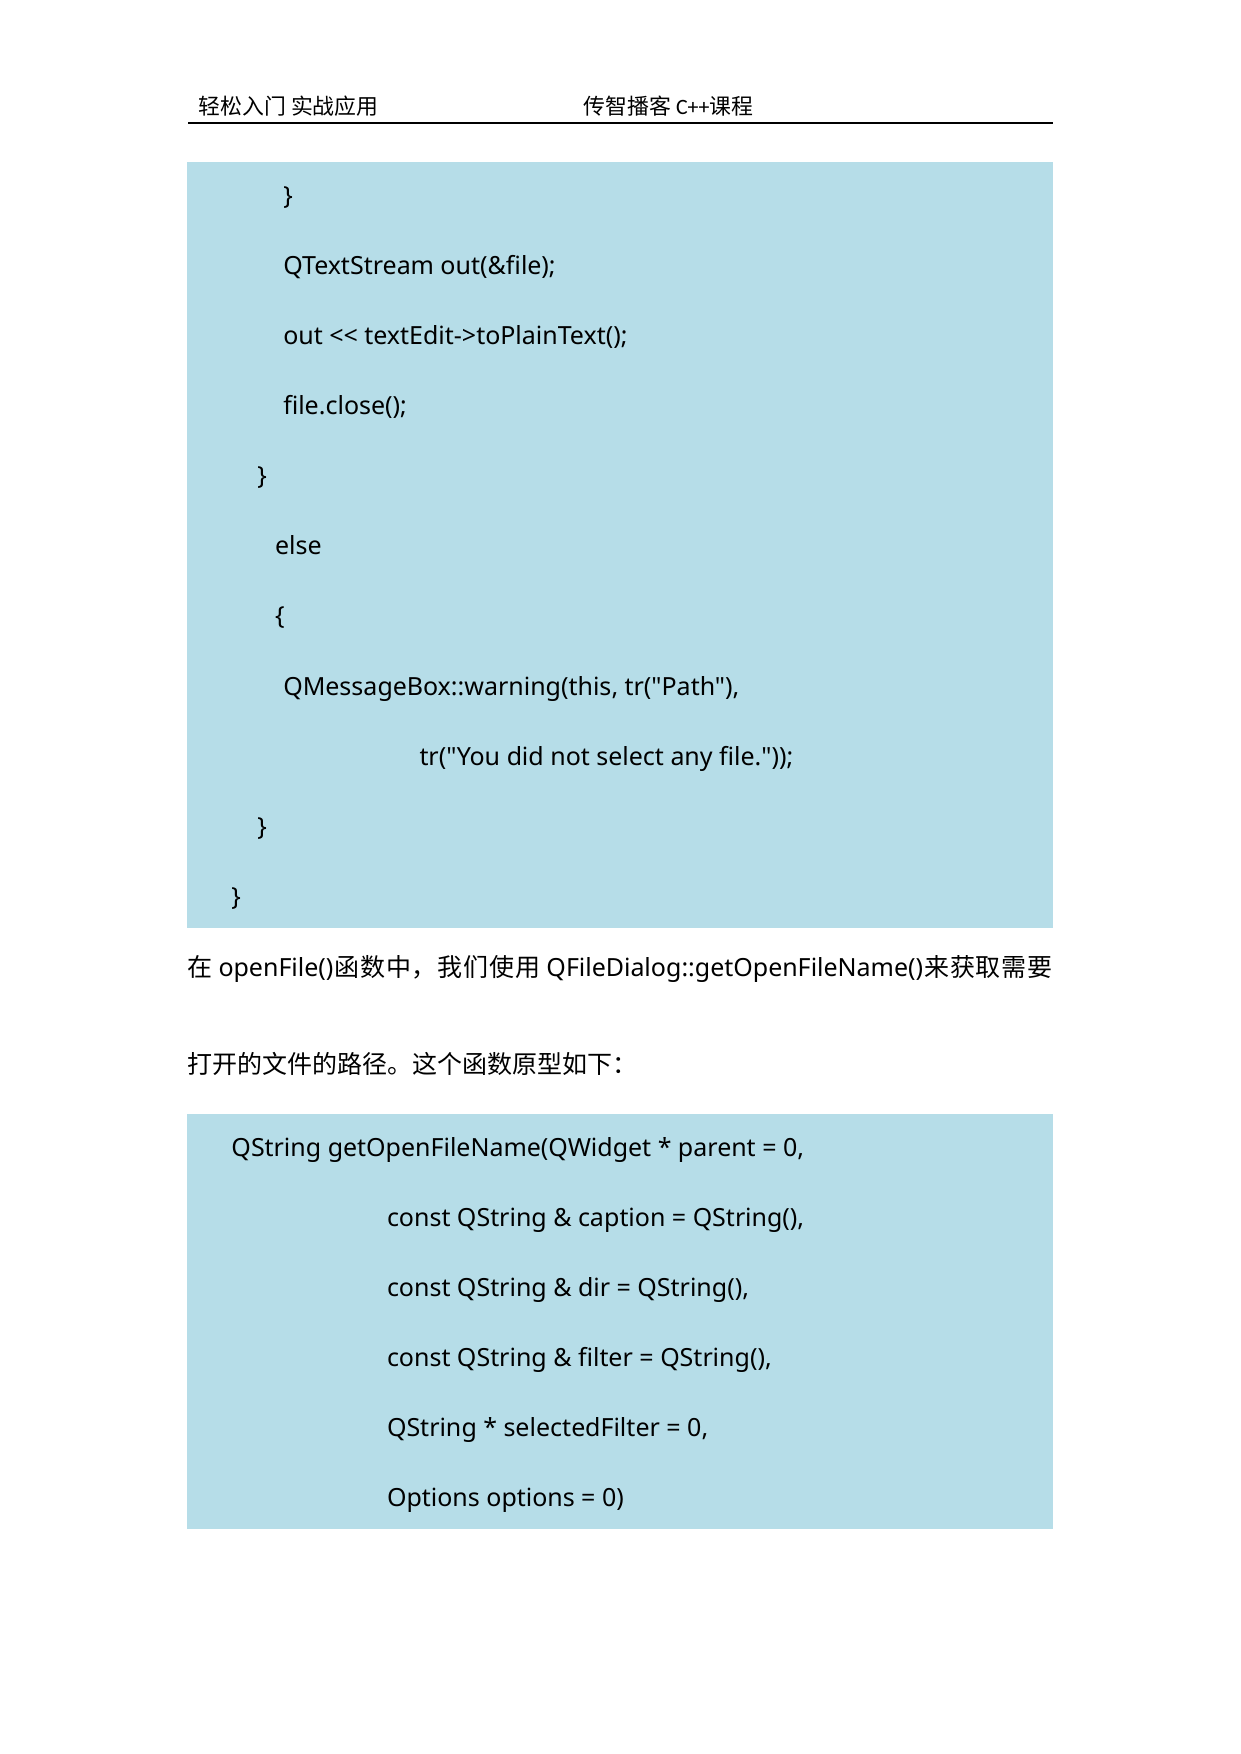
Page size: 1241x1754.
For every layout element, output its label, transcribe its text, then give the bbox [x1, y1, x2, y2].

text QMessageBox::warning(this, tr("Path"), [187, 653, 1053, 718]
text 在openFile()函数中，我们使用QFileDialog::getOpenFileName()来获取需要打开的文件的路径。这个函数原型如下： [187, 933, 1053, 1096]
text tr("You did not select any file.")); [187, 723, 1053, 788]
text QString getOpenFileName(QWidget * parent = 0, [187, 1114, 1053, 1179]
text QTextStream out(&file); [187, 232, 1053, 297]
text { [187, 583, 1053, 648]
text } [187, 793, 1053, 858]
text else [187, 512, 1053, 577]
text QString * selectedFilter = 0, [187, 1394, 1053, 1459]
text Options options = 0) [187, 1464, 1053, 1529]
text const QString & caption = QString(), [187, 1184, 1053, 1249]
text } [187, 442, 1053, 507]
text const QString & filter = QString(), [187, 1324, 1053, 1389]
text file.close(); [187, 372, 1053, 437]
text } [187, 863, 1053, 928]
text } [187, 162, 1053, 227]
text const QString & dir = QString(), [187, 1254, 1053, 1319]
text out << textEdit->toPlainText(); [187, 302, 1053, 367]
